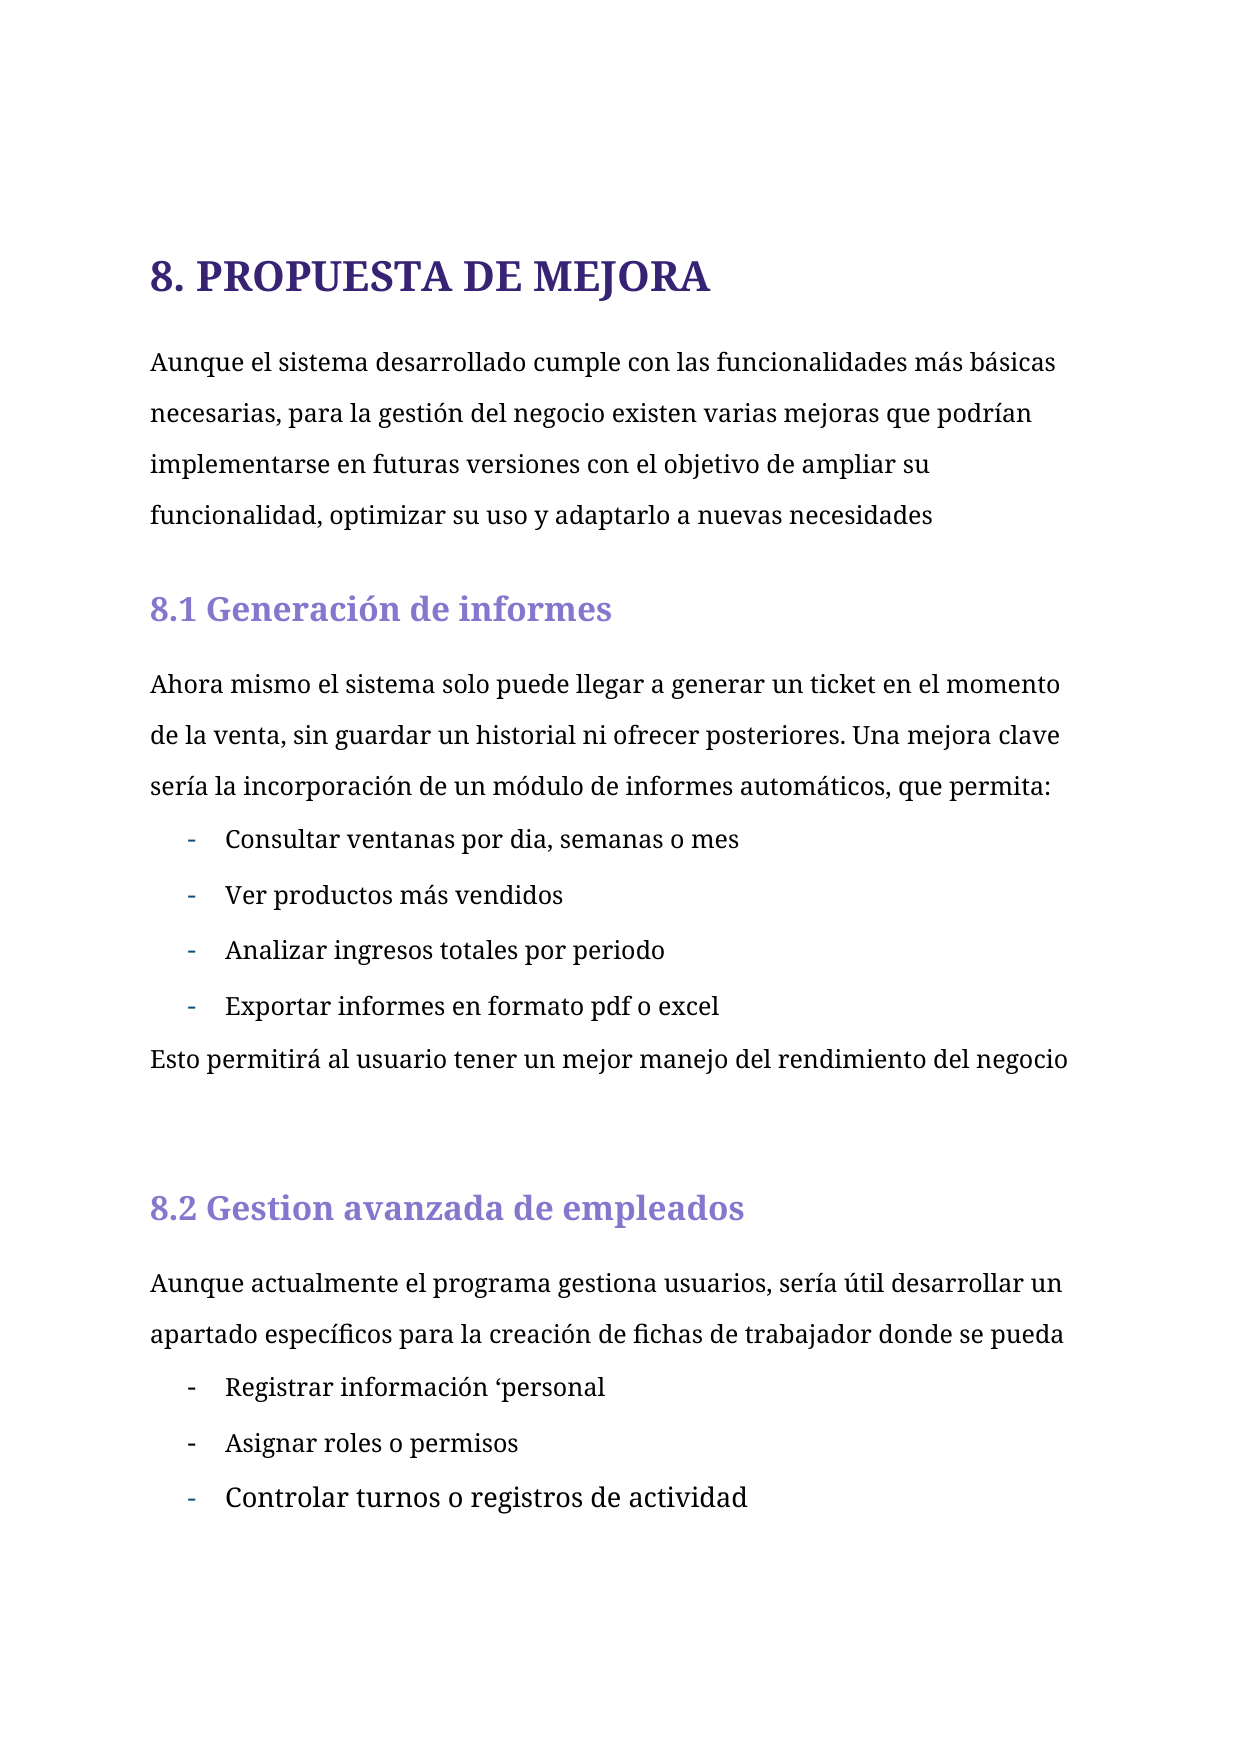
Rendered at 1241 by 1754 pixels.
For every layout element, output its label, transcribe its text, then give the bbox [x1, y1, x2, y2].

list Ver productos más vendidos [187, 875, 1090, 912]
subtitle 8. PROPUESTA DE MEJORA [150, 247, 1090, 304]
text Ahora mismo el sistema solo puede llegar a generar un ticket en el momento de la venta, sin guardar un historial ni ofrecer posteriores. Una mejora clave sería la incorporación de un módulo de informes automáticos, que permita: [150, 667, 1090, 803]
list Consultar ventanas por dia, semanas o mes [187, 820, 1090, 857]
subtitle 8.1 Generación de informes [150, 586, 1090, 632]
list Asignar roles o permisos [187, 1423, 1090, 1460]
list Exportar informes en formato pdf o excel [187, 986, 1090, 1023]
list Controlar turnos o registros de actividad [187, 1478, 1090, 1515]
list Registrar información ‘personal [187, 1368, 1090, 1405]
text Esto permitirá al usuario tener un mejor manejo del rendimiento del negocio [150, 1041, 1090, 1075]
text Aunque el sistema desarrollado cumple con las funcionalidades más básicas necesarias, para la gestión del negocio existen varias mejoras que podrían implementarse en futuras versiones con el objetivo de ampliar su funcionalidad, optimizar su uso y adaptarlo a nuevas necesidades [150, 344, 1090, 532]
subtitle 8.2 Gestion avanzada de empleados [150, 1185, 1090, 1231]
text Aunque actualmente el programa gestiona usuarios, sería útil desarrollar un apartado específicos para la creación de fichas de trabajador donde se pueda [150, 1266, 1090, 1351]
list Analizar ingresos totales por periodo [187, 931, 1090, 967]
